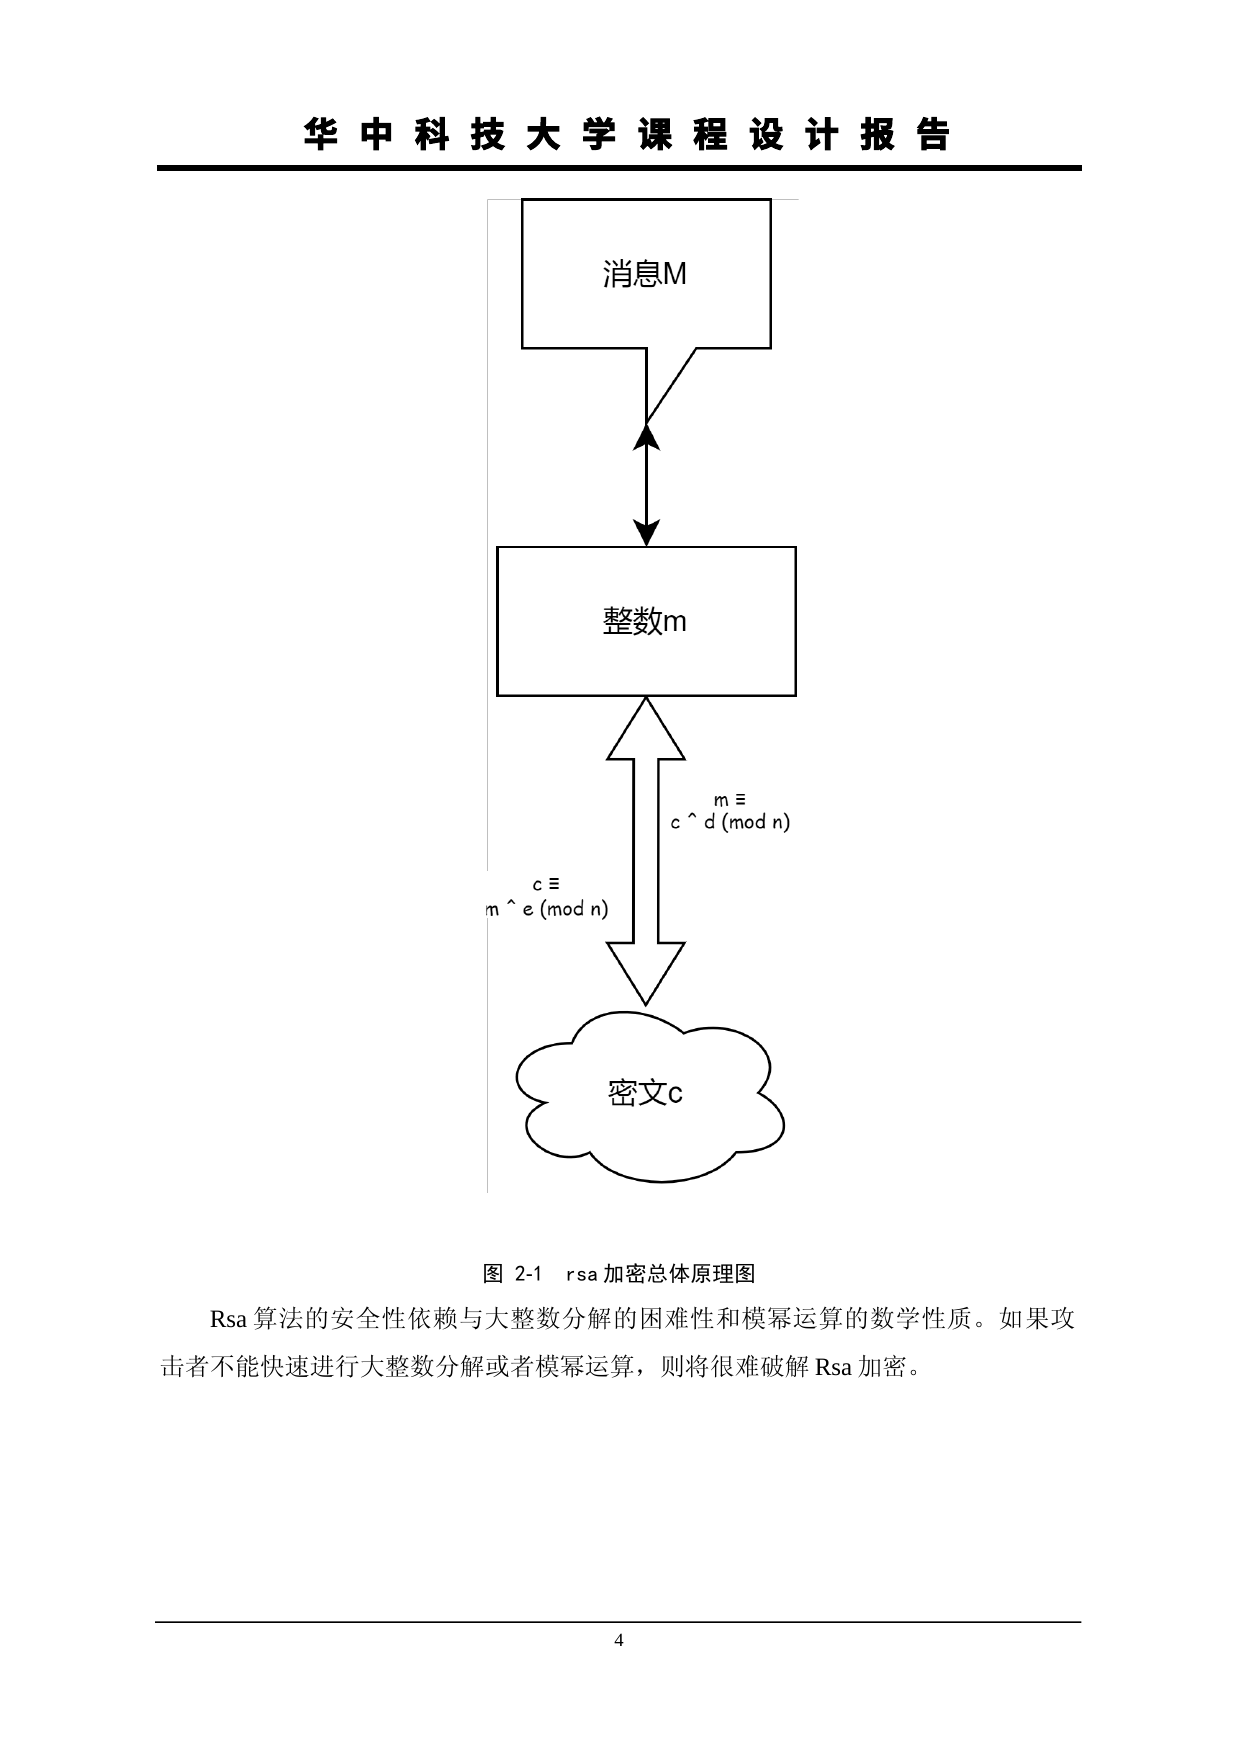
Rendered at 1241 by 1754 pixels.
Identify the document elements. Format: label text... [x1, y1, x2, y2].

picture [486, 198, 799, 1193]
text 图 2-1 rsa加密总体原理图 [159, 1260, 1078, 1285]
text Rsa算法的安全性依赖与大整数分解的困难性和模幂运算的数学性质。如果攻击者不能快速进行大整数分解或者模幂运算，则将很难破解Rsa加密。 [159, 1294, 1075, 1390]
